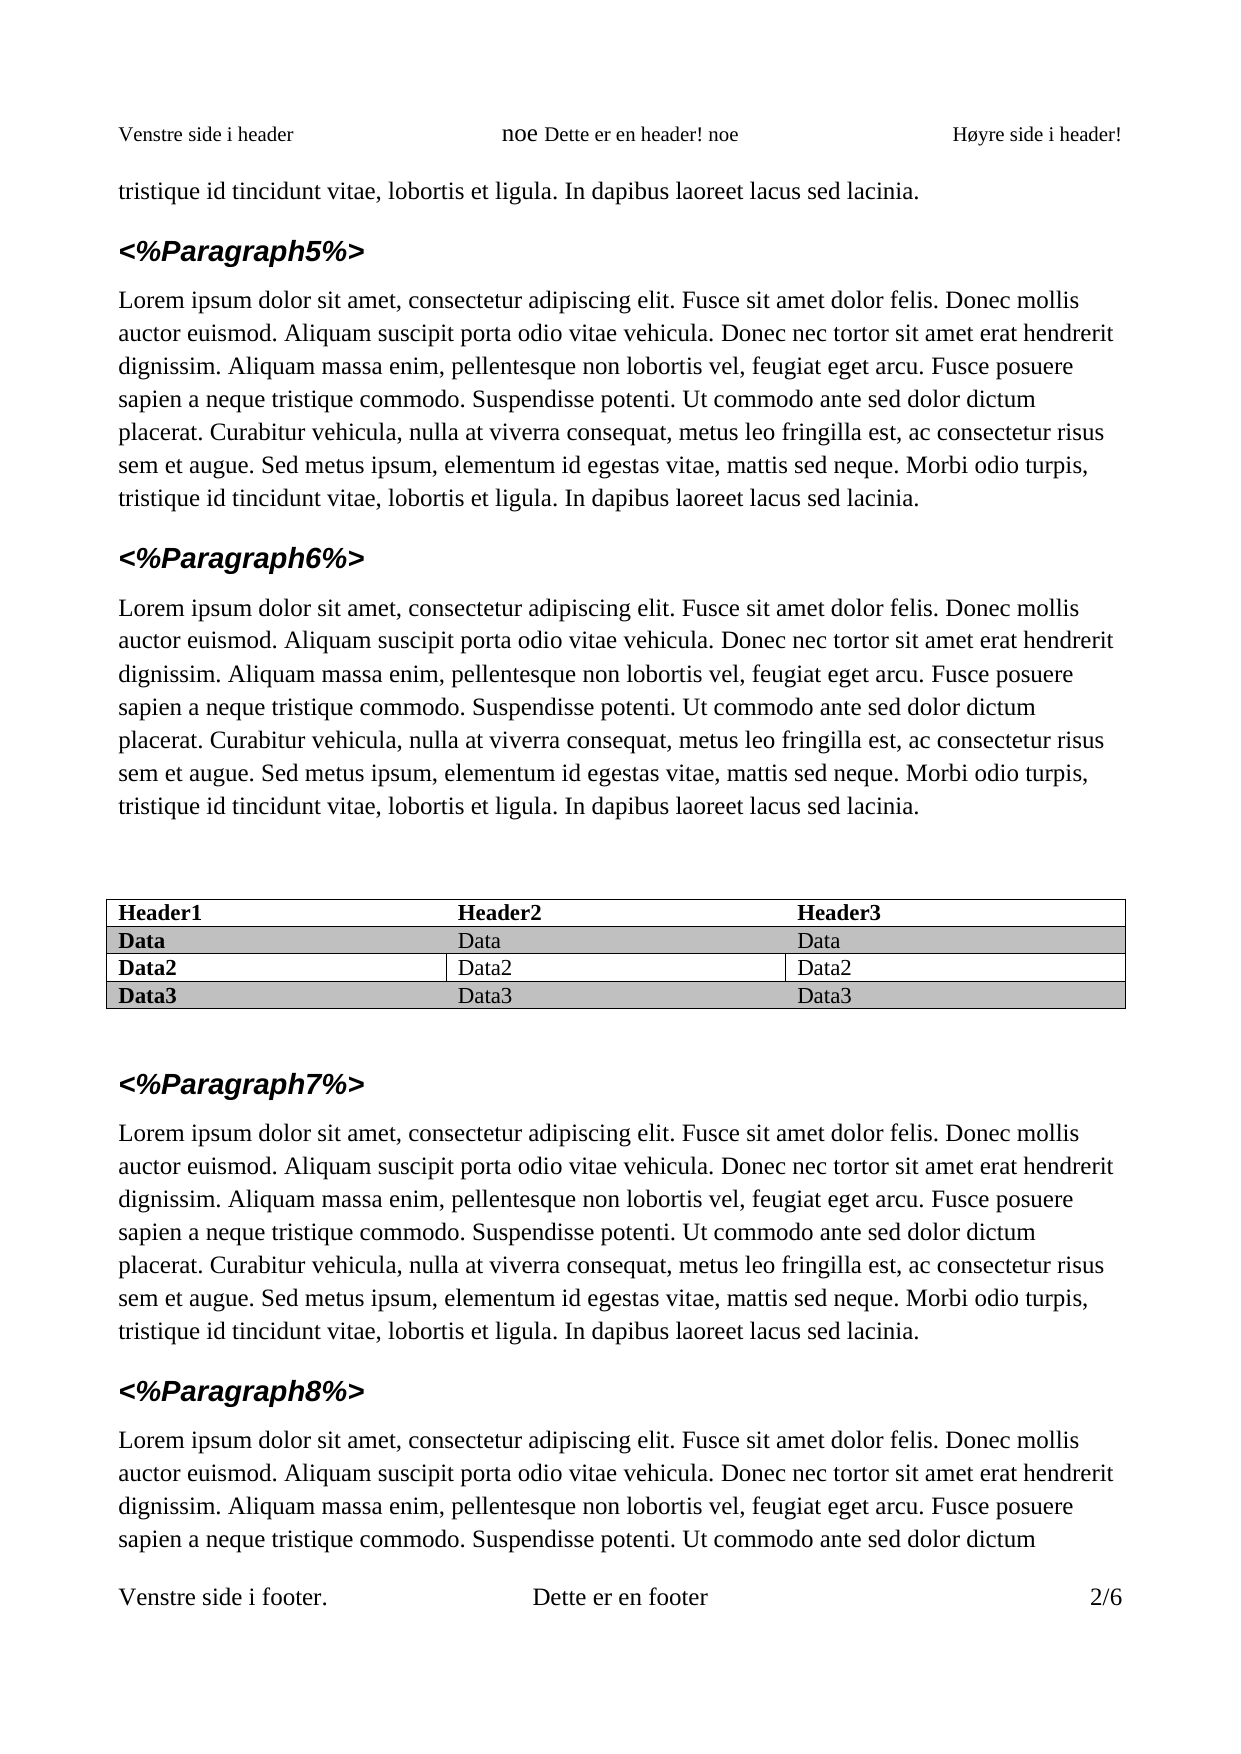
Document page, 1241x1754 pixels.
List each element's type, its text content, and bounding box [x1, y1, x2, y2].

subtitle <%Paragraph6%> [118, 542, 1122, 575]
table_cell Data3 [107, 982, 446, 1008]
table_cell Data3 [446, 982, 786, 1008]
table_cell Data [786, 927, 1125, 953]
table_header Header3 [786, 900, 1125, 926]
subtitle <%Paragraph5%> [118, 234, 1122, 268]
subtitle <%Paragraph8%> [118, 1374, 1122, 1408]
table_header Header1 [107, 900, 446, 926]
table_header Header2 [446, 900, 786, 926]
subtitle <%Paragraph7%> [118, 1067, 1122, 1101]
table_cell Data3 [786, 982, 1125, 1008]
table_cell Data2 [107, 954, 446, 981]
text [118, 176, 1122, 205]
table_cell Data [446, 927, 786, 953]
table_cell Data2 [786, 954, 1125, 981]
table_cell Data2 [447, 954, 785, 981]
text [118, 1425, 1122, 1553]
table_cell Data [107, 927, 446, 953]
